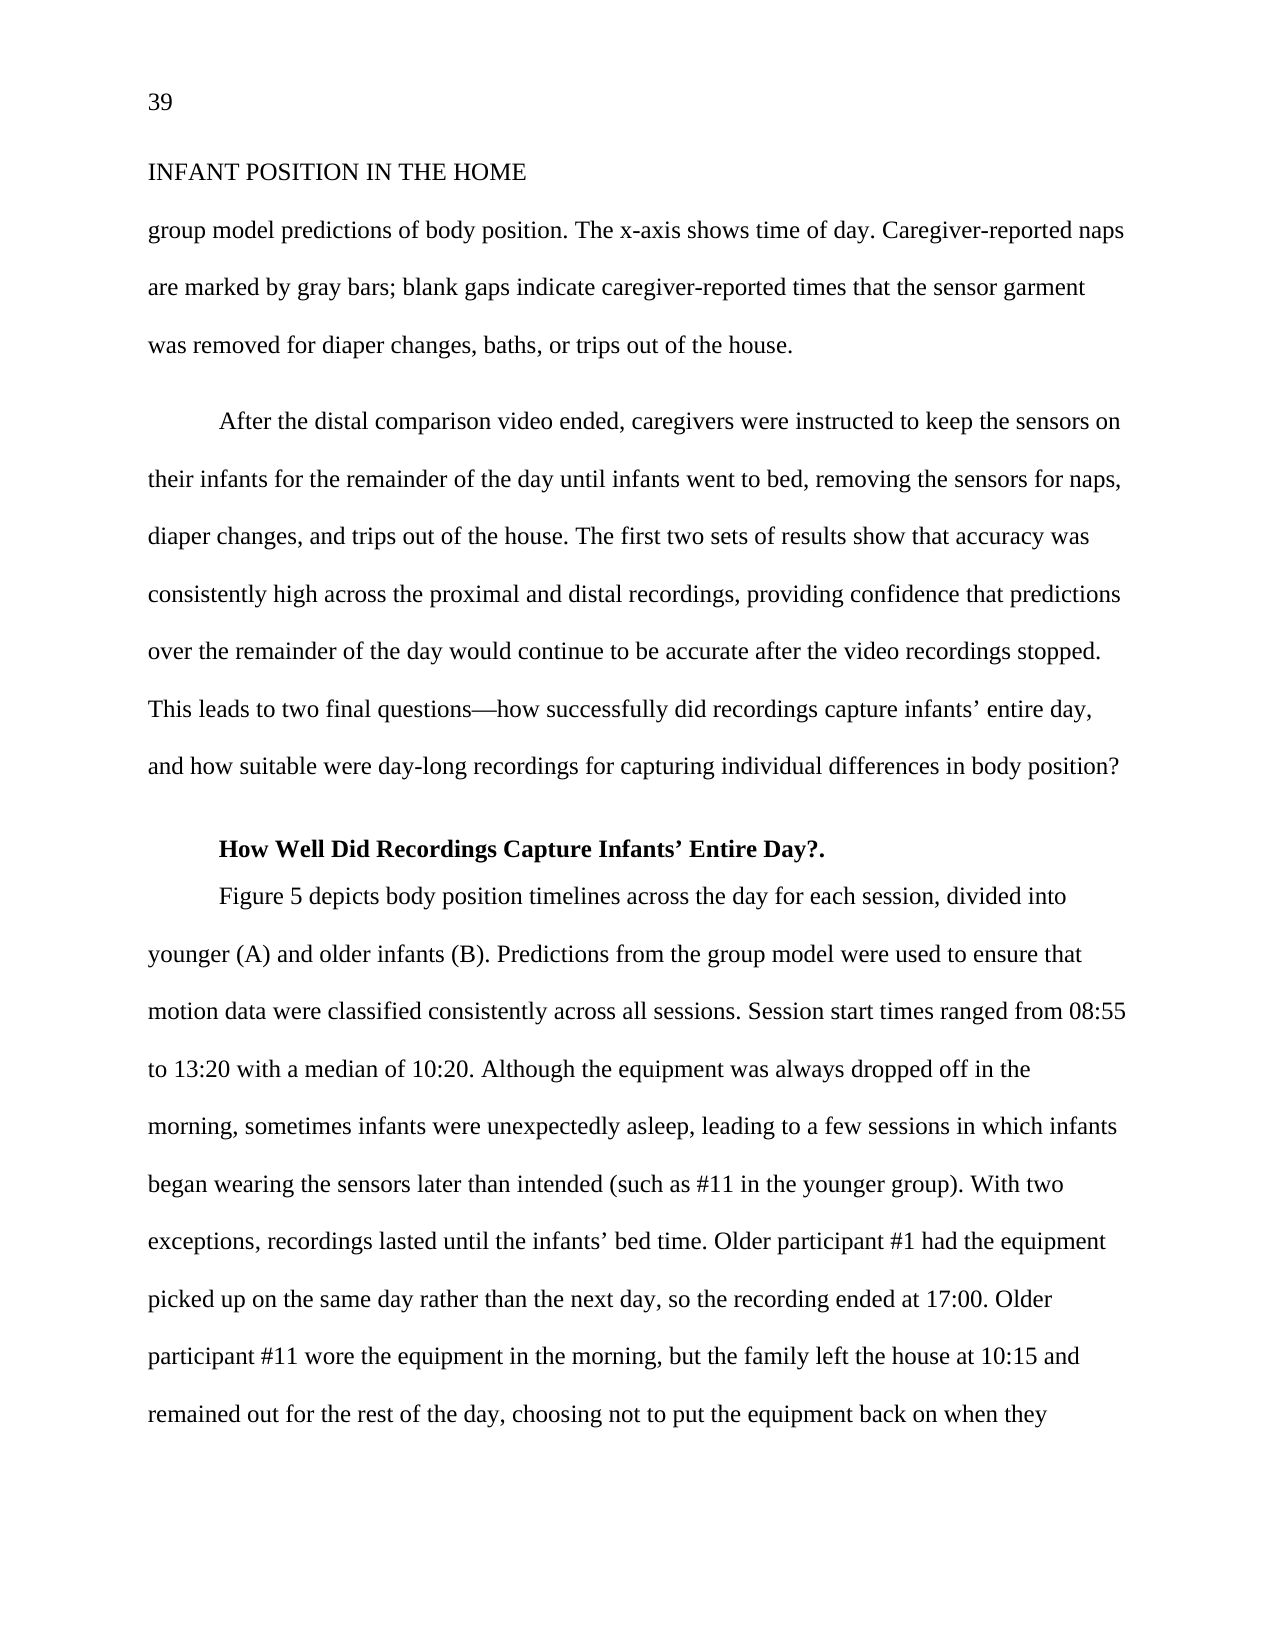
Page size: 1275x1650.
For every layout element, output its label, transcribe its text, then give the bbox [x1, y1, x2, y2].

subtitle How Well Did Recordings Capture Infants’ Entire Day?. [148, 834, 1127, 862]
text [148, 215, 1127, 359]
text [148, 881, 1127, 1427]
text After the distal comparison video ended, caregivers were instructed to keep the sensors on their infants for the remainder of the day until infants went to bed, removing the sensors for naps, diaper changes, and trips out of the house. The first two sets of results show that accuracy was consistently high across the proximal and distal recordings, providing confidence that predictions over the remainder of the day would continue to be accurate after the video recordings stopped. This leads to two final questions—how successfully did recordings capture infants’ entire day, and how suitable were day-long recordings for capturing individual differences in body position? [148, 406, 1127, 780]
